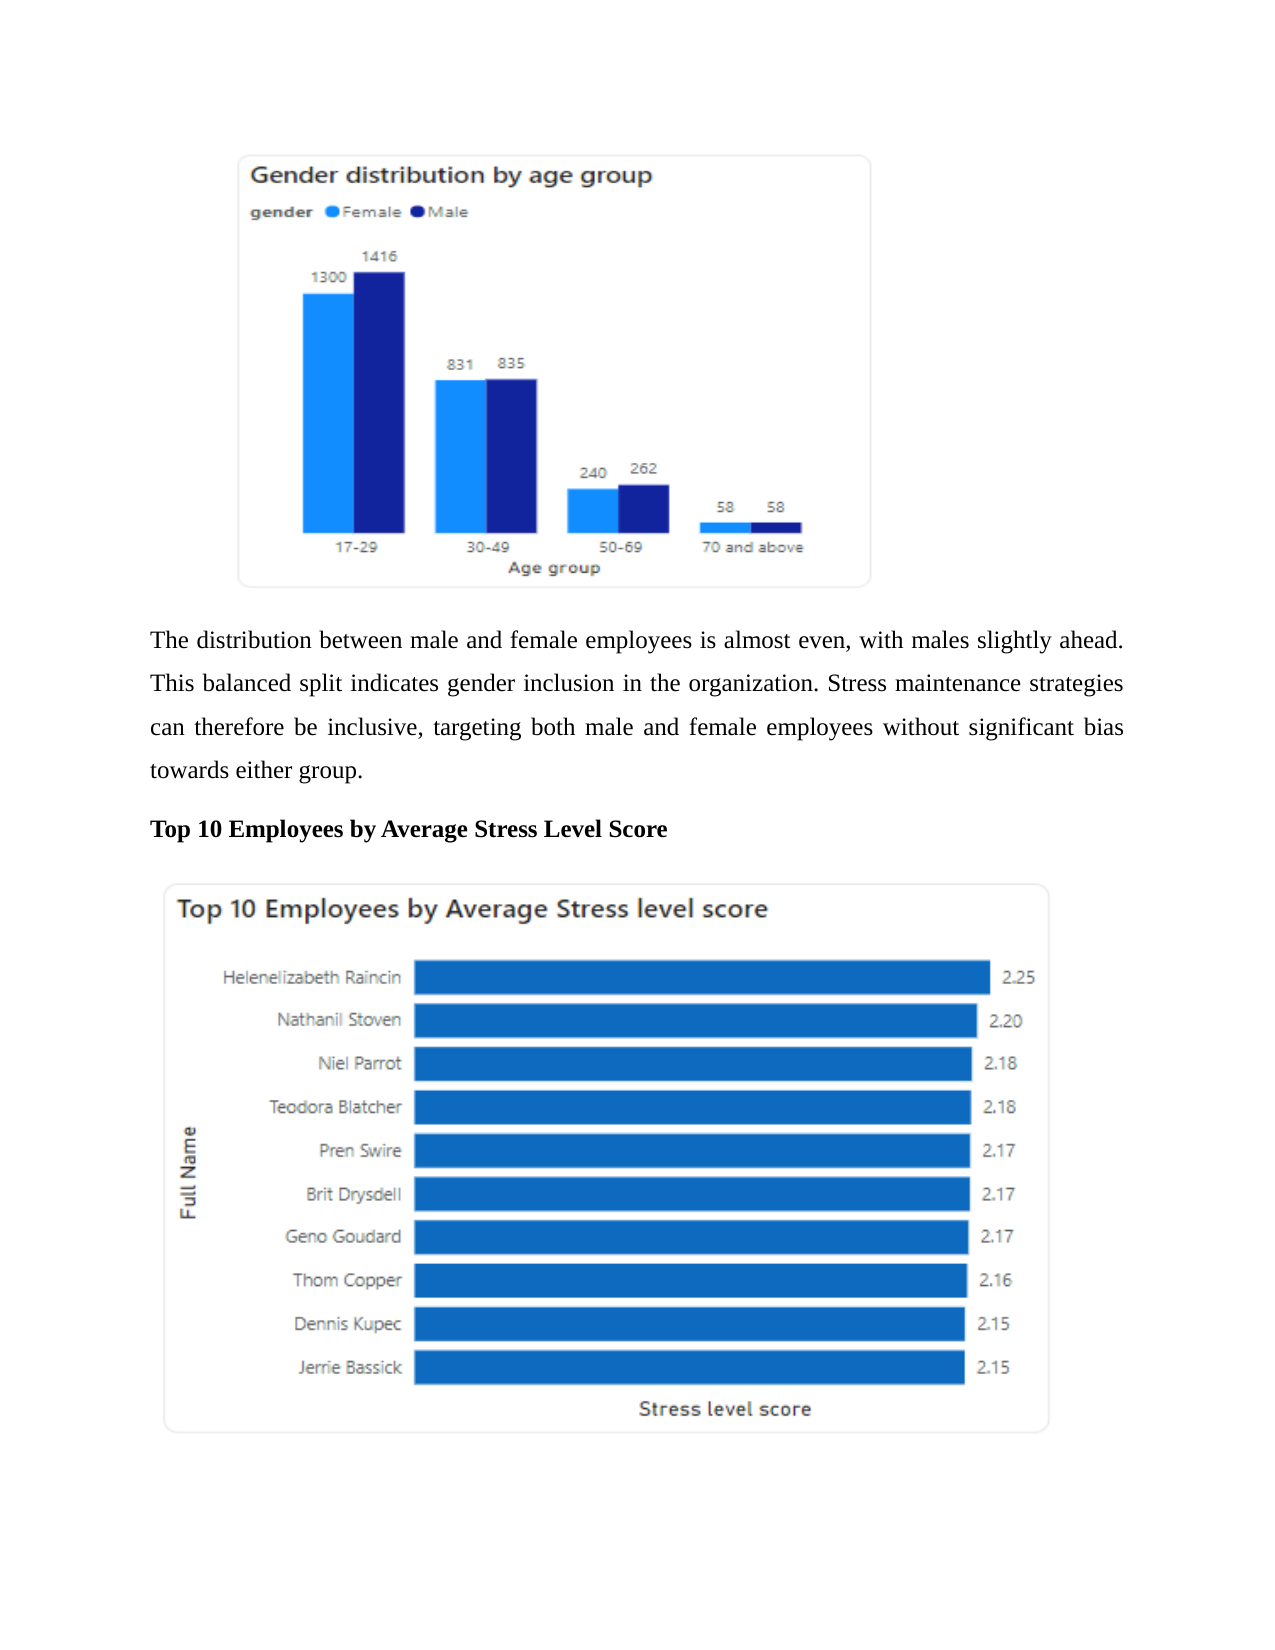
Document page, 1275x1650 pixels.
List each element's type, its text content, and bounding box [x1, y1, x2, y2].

picture [225, 150, 881, 594]
text The distribution between male and female employees is almost even, with males slightly ahead. This balanced split indicates gender inclusion in the organization. Stress maintenance strategies can therefore be inclusive, targeting both male and female employees without significant bias towards either group. [150, 625, 1125, 783]
text Top 10 Employees by Average Stress Level Score [150, 814, 1125, 843]
picture [150, 874, 1060, 1442]
